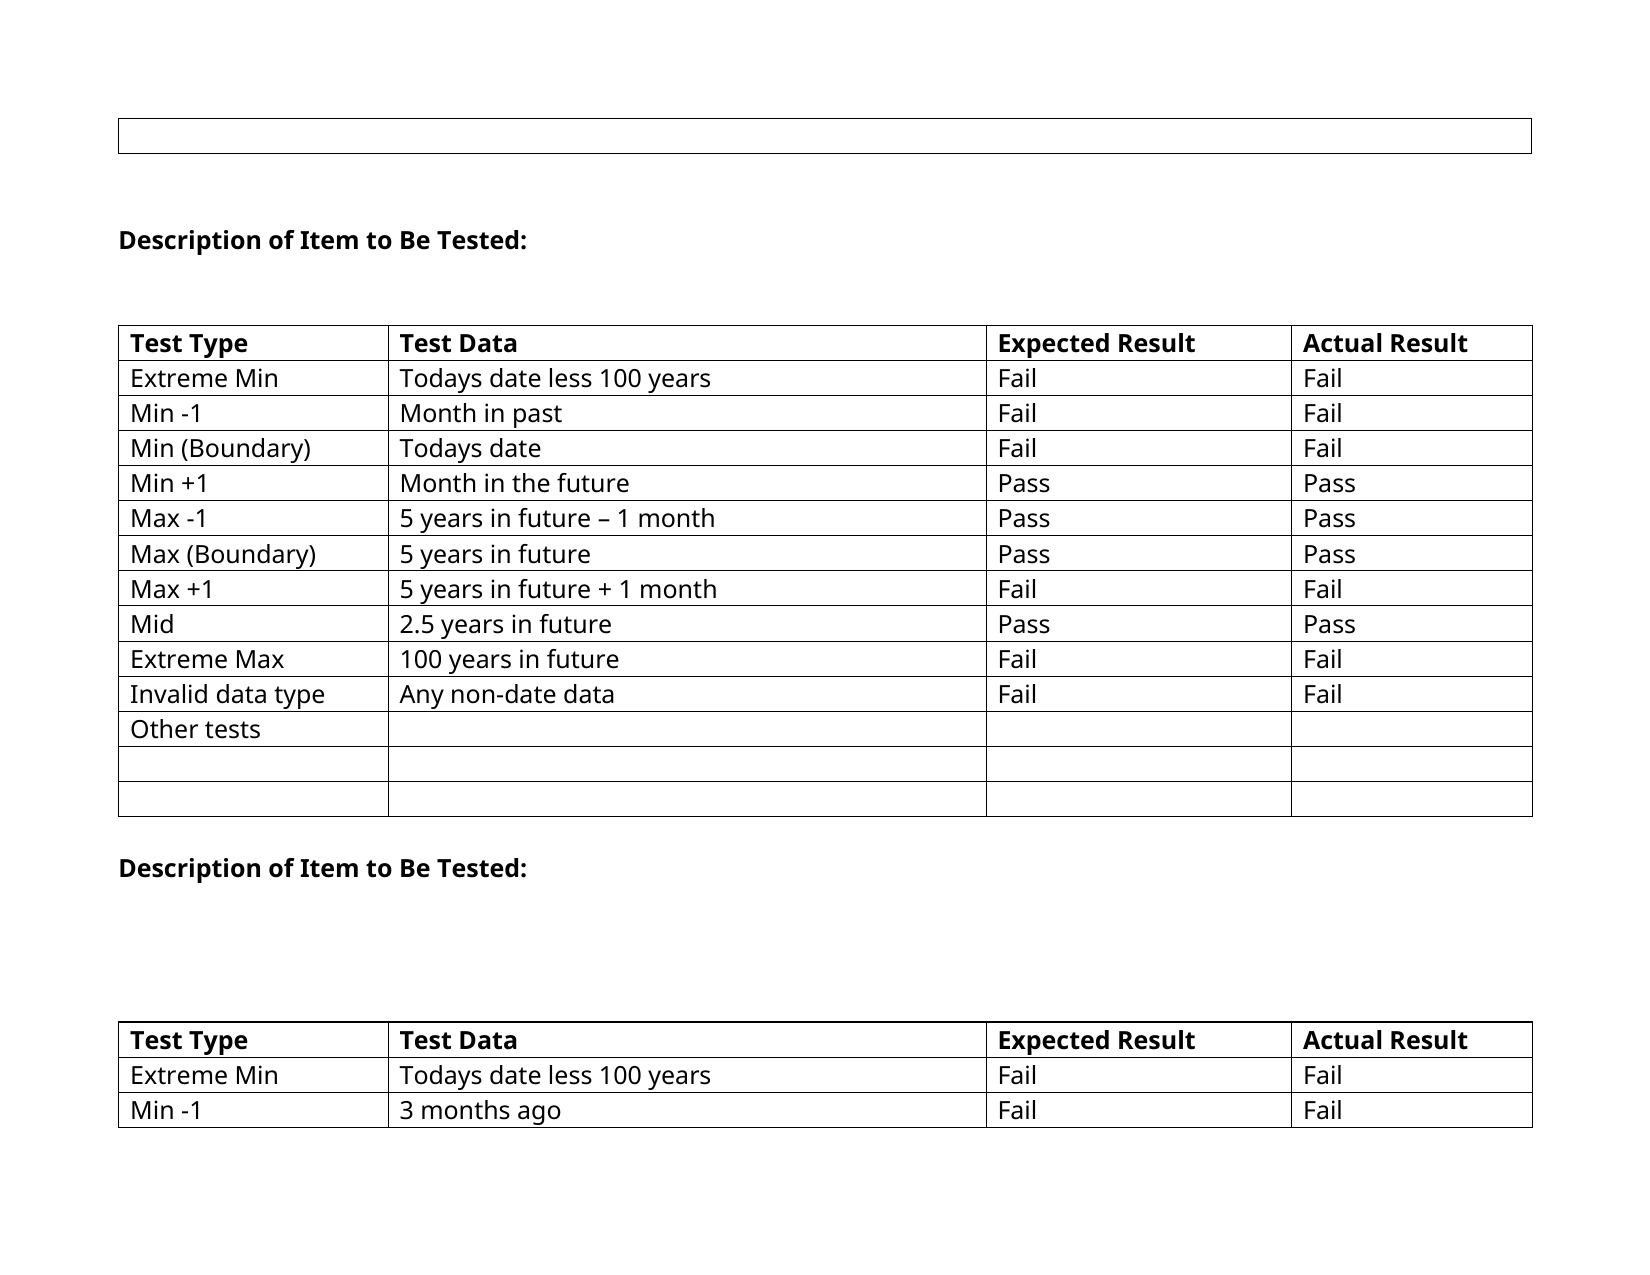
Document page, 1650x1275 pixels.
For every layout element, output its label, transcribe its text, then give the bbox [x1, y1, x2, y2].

table_cell [987, 747, 1291, 781]
table_cell [389, 747, 986, 781]
table_cell 3 months ago [389, 1093, 986, 1127]
table_cell Fail [987, 571, 1291, 605]
table_cell [1292, 747, 1532, 781]
table_cell 2.5 years in future [389, 606, 986, 641]
table_cell Pass [987, 536, 1291, 570]
table_cell 5 years in future – 1 month [389, 501, 986, 535]
table_cell Pass [1292, 501, 1532, 535]
table_header Test Type [119, 326, 388, 360]
table_cell Fail [1292, 1093, 1532, 1127]
table_cell Other tests [119, 712, 388, 746]
table_cell Fail [1292, 361, 1532, 395]
table_cell Fail [1292, 642, 1532, 676]
table_cell 100 years in future [389, 642, 986, 676]
table_cell 5 years in future [389, 536, 986, 570]
table_cell Pass [1292, 606, 1532, 641]
table_header Actual Result [1292, 326, 1532, 360]
table_cell Min -1 [119, 1093, 388, 1127]
table_cell Min -1 [119, 396, 388, 430]
table_cell [987, 782, 1291, 816]
table_cell Extreme Min [119, 361, 388, 395]
table_cell Max -1 [119, 501, 388, 535]
table_cell Extreme Min [119, 1058, 388, 1092]
table_cell Fail [987, 361, 1291, 395]
text Description of Item to Be Tested: [118, 851, 1532, 885]
table_cell [987, 712, 1291, 746]
table_cell Invalid data type [119, 677, 388, 711]
table_cell [119, 747, 388, 781]
table_cell [1292, 712, 1532, 746]
table_cell Fail [987, 1058, 1291, 1092]
table_cell Max (Boundary) [119, 536, 388, 570]
table_cell Pass [1292, 536, 1532, 570]
table_cell Fail [1292, 396, 1532, 430]
table_cell Fail [1292, 677, 1532, 711]
table_cell Todays date [389, 431, 986, 465]
table_cell [389, 782, 986, 816]
table_cell Max +1 [119, 571, 388, 605]
table_cell [389, 712, 986, 746]
table_cell Pass [987, 501, 1291, 535]
table_cell Min +1 [119, 466, 388, 500]
table_header Test Data [389, 326, 986, 360]
table_cell Month in past [389, 396, 986, 430]
table_cell Min (Boundary) [119, 431, 388, 465]
table_cell Any non-date data [389, 677, 986, 711]
table_cell [1292, 782, 1532, 816]
table_cell Fail [1292, 571, 1532, 605]
table_cell [119, 782, 388, 816]
table_cell 5 years in future + 1 month [389, 571, 986, 605]
table_cell Fail [987, 396, 1291, 430]
table_header Expected Result [987, 326, 1291, 360]
table_cell Mid [119, 606, 388, 641]
table_header Actual Result [1292, 1023, 1532, 1057]
table_cell Month in the future [389, 466, 986, 500]
table_header Test Type [119, 1023, 388, 1057]
table_cell Fail [987, 642, 1291, 676]
table_cell Extreme Max [119, 642, 388, 676]
table_cell Pass [1292, 466, 1532, 500]
table_cell Pass [987, 466, 1291, 500]
table_cell Fail [987, 1093, 1291, 1127]
table_cell Todays date less 100 years [389, 361, 986, 395]
table_header Expected Result [987, 1023, 1291, 1057]
table_cell Fail [987, 677, 1291, 711]
table_cell Pass [987, 606, 1291, 641]
table_cell Fail [1292, 1058, 1532, 1092]
table_header Test Data [389, 1023, 986, 1057]
table_cell Fail [987, 431, 1291, 465]
table_cell Todays date less 100 years [389, 1058, 986, 1092]
table_cell Fail [1292, 431, 1532, 465]
text Description of Item to Be Tested: [118, 222, 1532, 256]
table_header [119, 119, 1531, 153]
